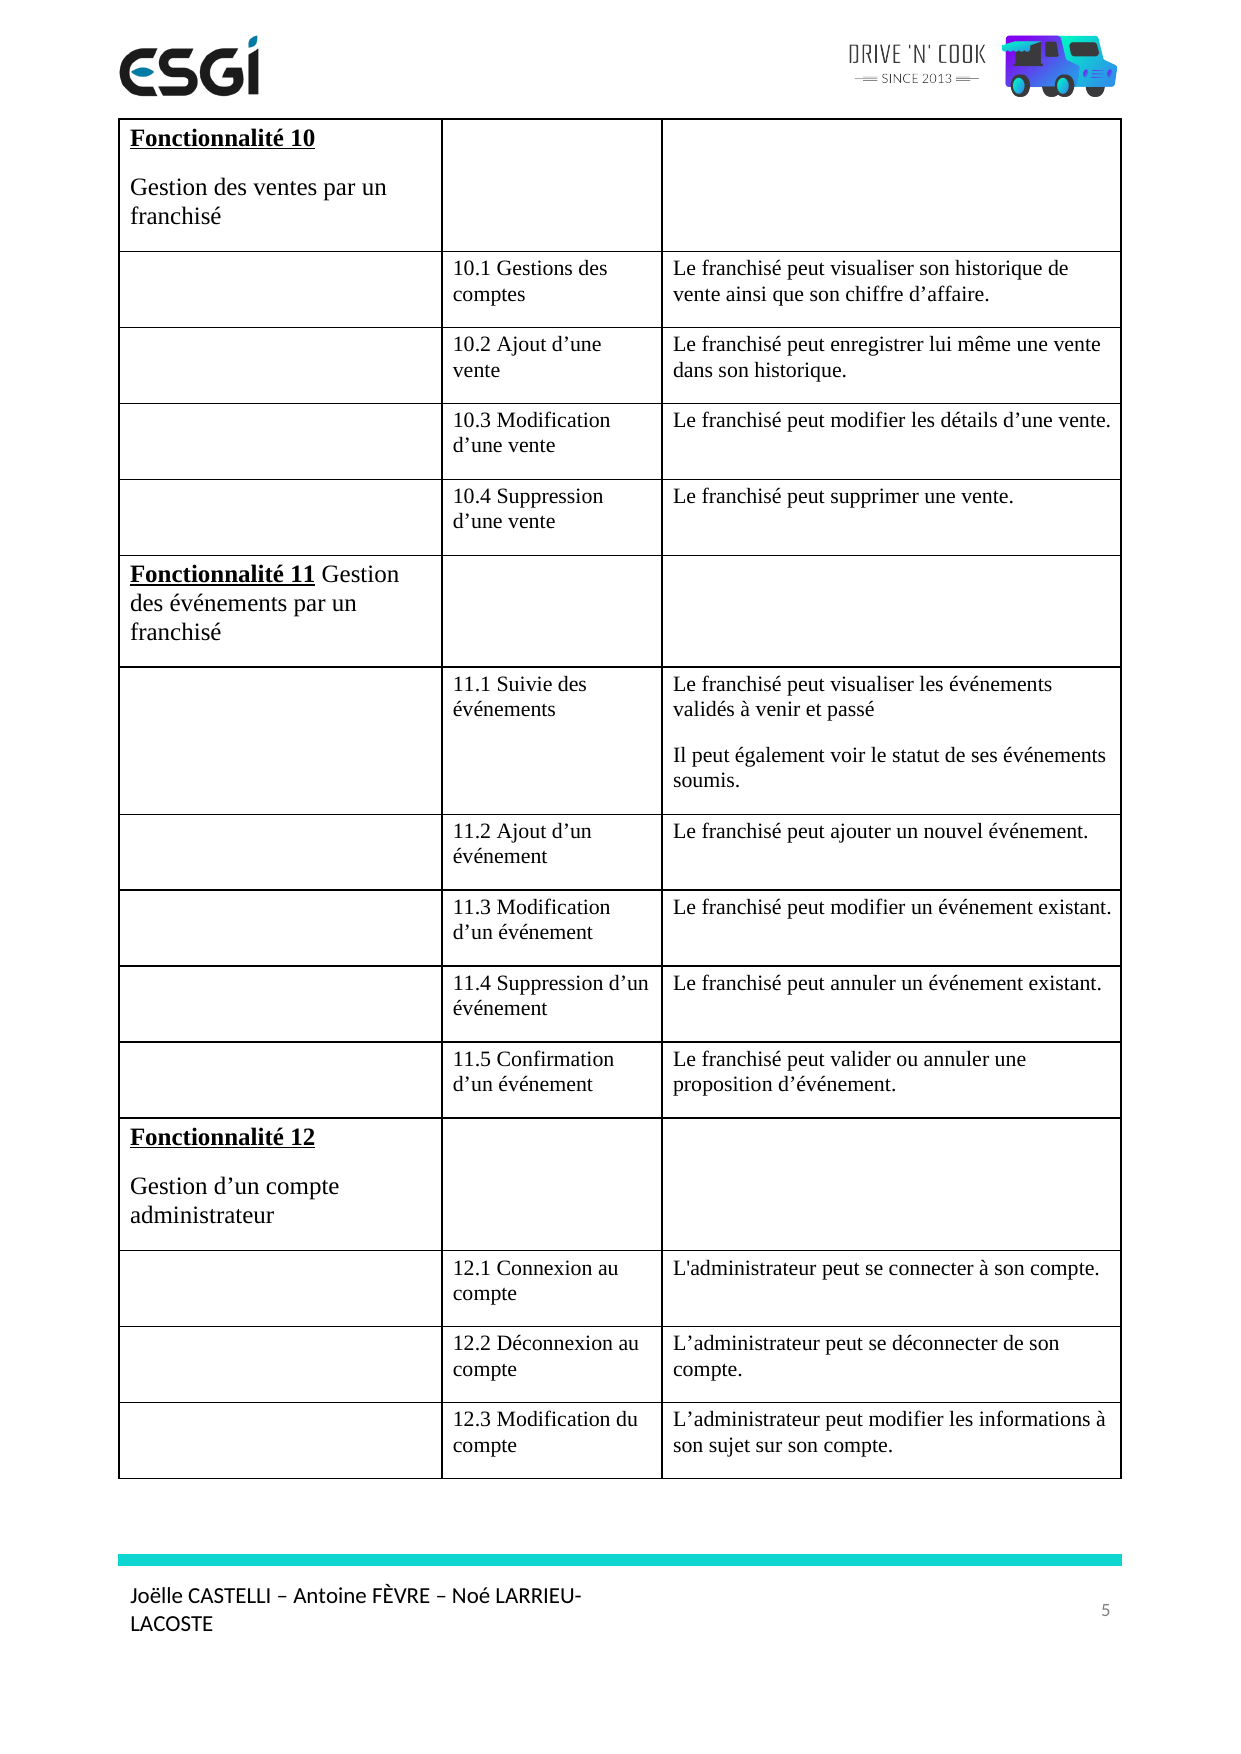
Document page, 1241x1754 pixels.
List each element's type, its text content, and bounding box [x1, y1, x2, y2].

table_cell 11.4 Suppression d’un événement [443, 967, 661, 1041]
table_cell [443, 1119, 661, 1250]
table_cell [120, 328, 441, 403]
table_cell L'administrateur peut se connecter à son compte. [663, 1251, 1120, 1326]
table_cell [443, 556, 661, 666]
table_cell 11.2 Ajout d’un événement [443, 815, 661, 889]
table_cell [120, 668, 441, 813]
table_cell [120, 1251, 441, 1326]
table_cell [443, 120, 661, 251]
table_cell [120, 404, 441, 478]
table_cell 10.3 Modification d’une vente [443, 404, 661, 478]
table_cell Fonctionnalité 10 Gestion des ventes par un franchisé [120, 120, 441, 251]
table_cell [120, 891, 441, 965]
table_cell Le franchisé peut annuler un événement existant. [663, 967, 1120, 1041]
table_cell Fonctionnalité 12 Gestion d’un compte administrateur [120, 1119, 441, 1250]
table_cell Le franchisé peut visualiser les événements validés à venir et passé Il peut également voir le statut de ses événements soumis. [663, 668, 1120, 813]
picture [997, 30, 1122, 101]
table_cell [120, 1327, 441, 1402]
table_cell [120, 815, 441, 889]
table_cell 11.5 Confirmation d’un événement [443, 1043, 661, 1117]
table_cell 10.4 Suppression d’une vente [443, 480, 661, 554]
table_cell 11.1 Suivie des événements [443, 668, 661, 813]
table_cell 12.1 Connexion au compte [443, 1251, 661, 1326]
table_cell Le franchisé peut enregistrer lui même une vente dans son historique. [663, 328, 1120, 403]
table_cell [663, 120, 1120, 251]
table_cell Le franchisé peut ajouter un nouvel événement. [663, 815, 1120, 889]
table_cell 12.2 Déconnexion au compte [443, 1327, 661, 1402]
table_cell [663, 556, 1120, 666]
table_cell L’administrateur peut se déconnecter de son compte. [663, 1327, 1120, 1402]
picture [837, 40, 996, 91]
table_cell 10.1 Gestions des comptes [443, 252, 661, 327]
table_cell 10.2 Ajout d’une vente [443, 328, 661, 403]
picture [118, 35, 259, 98]
table_cell 12.3 Modification du compte [443, 1403, 661, 1478]
table_cell [663, 1119, 1120, 1250]
table_cell [120, 1403, 441, 1478]
table_cell Le franchisé peut visualiser son historique de vente ainsi que son chiffre d’affaire. [663, 252, 1120, 327]
table_cell Le franchisé peut valider ou annuler une proposition d’événement. [663, 1043, 1120, 1117]
table_cell Le franchisé peut supprimer une vente. [663, 480, 1120, 554]
table_cell L’administrateur peut modifier les informations à son sujet sur son compte. [663, 1403, 1120, 1478]
table_cell [120, 967, 441, 1041]
table_cell [120, 252, 441, 327]
table_cell [120, 1043, 441, 1117]
table_cell [120, 480, 441, 554]
table_cell 11.3 Modification d’un événement [443, 891, 661, 965]
table_cell Le franchisé peut modifier un événement existant. [663, 891, 1120, 965]
table_cell Le franchisé peut modifier les détails d’une vente. [663, 404, 1120, 478]
table_cell Fonctionnalité 11 Gestion des événements par un franchisé [120, 556, 441, 666]
